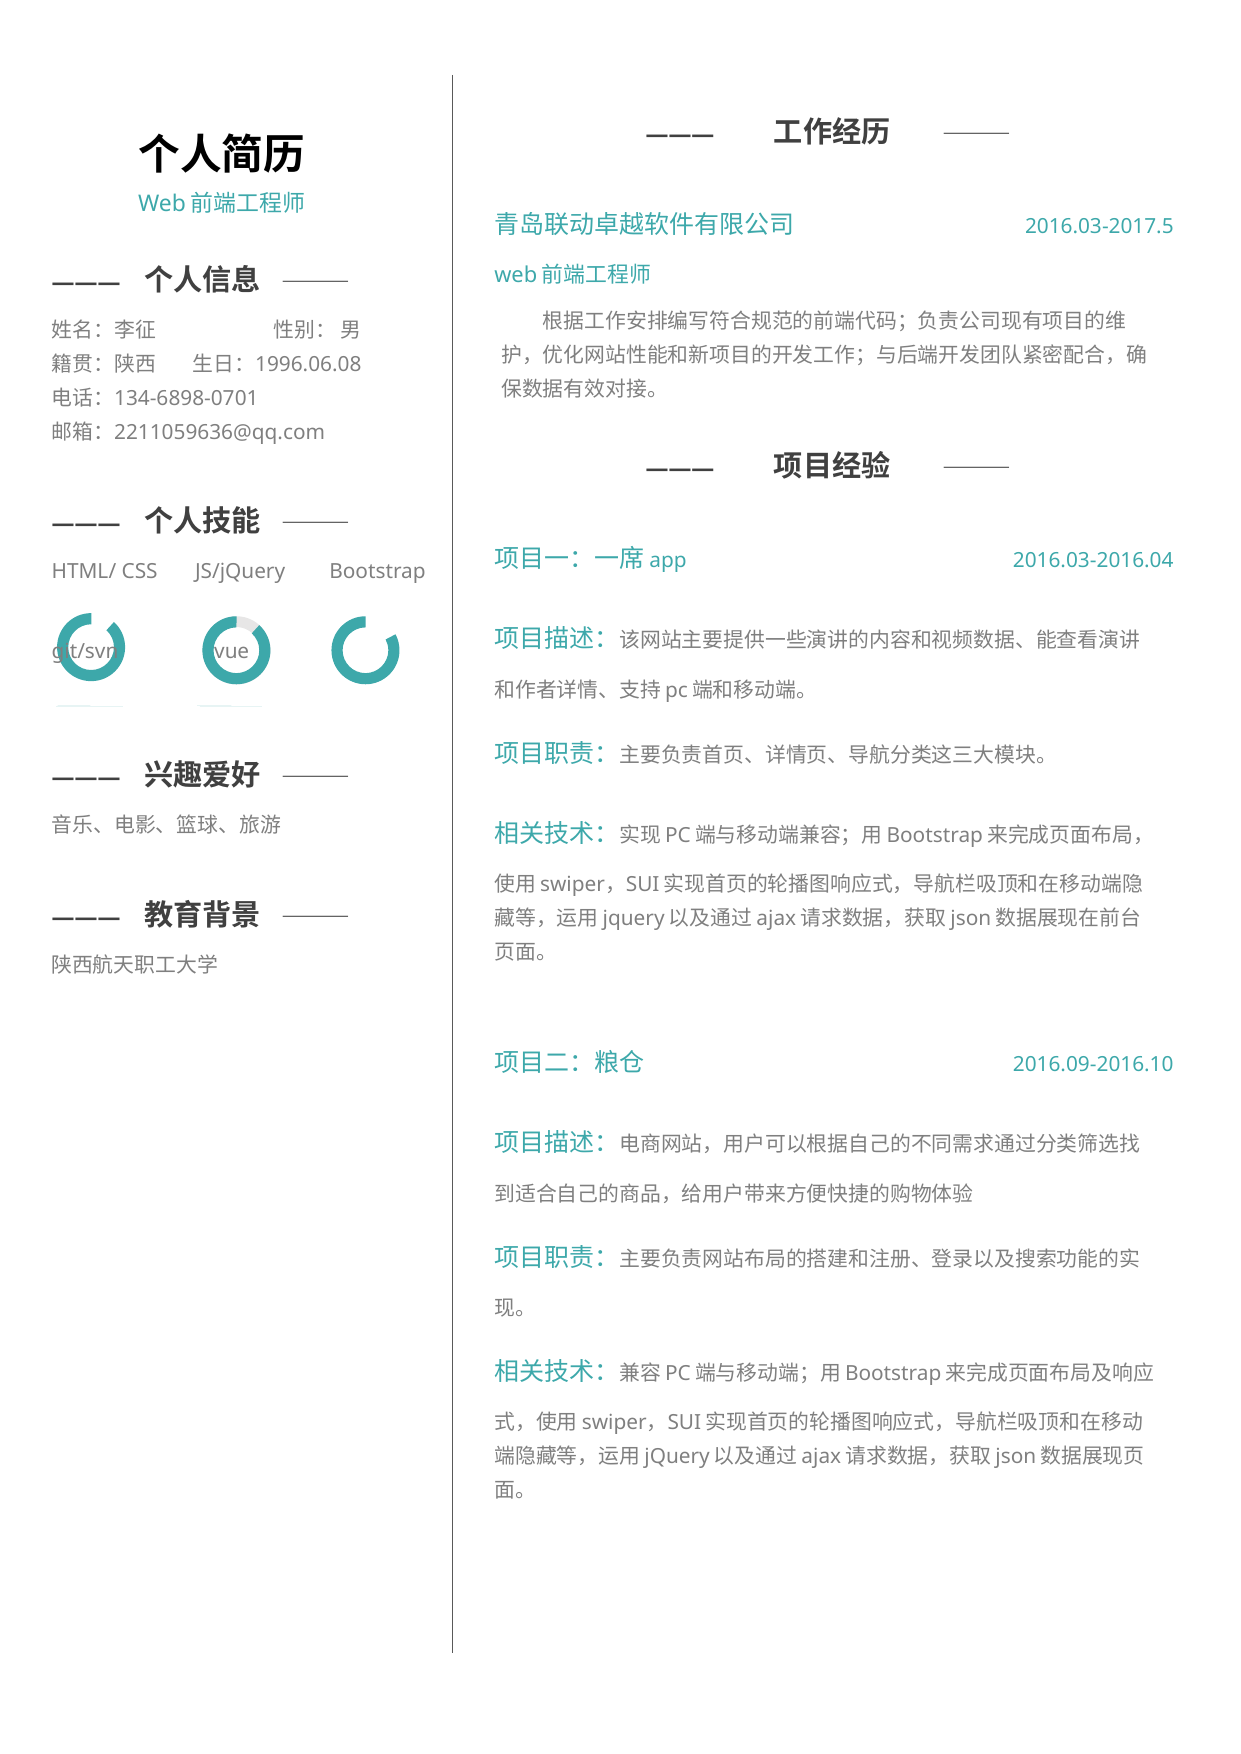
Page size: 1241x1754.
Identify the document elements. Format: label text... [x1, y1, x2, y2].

table_header ——— 工作经历 ——— 青岛联动卓越软件有限公司 2016.03-2017.5 web前端工程师 根据工作安排编写符合规范的前端代码；负责公司现有项目的维护，优化网站性能和新项目的开发工作；与后端开发团队紧密配合，确保数据有效对接。 ——— 项目经验 ——— 项目一：一席app 2016.03-2016.04 项目描述：该网站主要提供一些演讲的内容和视频数据、能查看演讲和作者详情、支持pc端和移动端。 项目职责：主要负责首页、详情页、导航分类这三大模块。 相关技术：实现PC端与移动端兼容；用Bootstrap来完成页面布局，使用swiper，SUI实现首页的轮播图响应式，导航栏吸顶和在移动端隐藏等，运用jquery以及通过ajax请求数据，获取json数据展现在前台页面。 项目二：粮仓 2016.09-2016.10 项目描述：电商网站，用户可以根据自己的不同需求通过分类筛选找到适合自己的商品，给用户带来方便快捷的购物体验 项目职责：主要负责网站布局的搭建和注册、登录以及搜索功能的实现。 相关技术：兼容PC端与移动端；用Bootstrap来完成页面布局及响应式，使用swiper，SUI实现首页的轮播图响应式，导航栏吸顶和在移动端隐藏等，运用jQuery以及通过ajax请求数据，获取json数据展现页面。 [465, 21, 1207, 1656]
table_header 个人简历 Web前端工程师 ——— 个人信息 ——— 姓名：李征 性别： 男 籍贯：陕西 生日：1996.06.08 电话：134-6898-0701 邮箱：2211059636@qq.com ——— 个人技能 ——— HTML/ CSS JS/jQuery Bootstrap git/svn vue ——— 兴趣爱好 ——— 音乐、电影、篮球、旅游 ——— 教育背景 ——— 陕西航天职工大学 [19, 21, 465, 1656]
